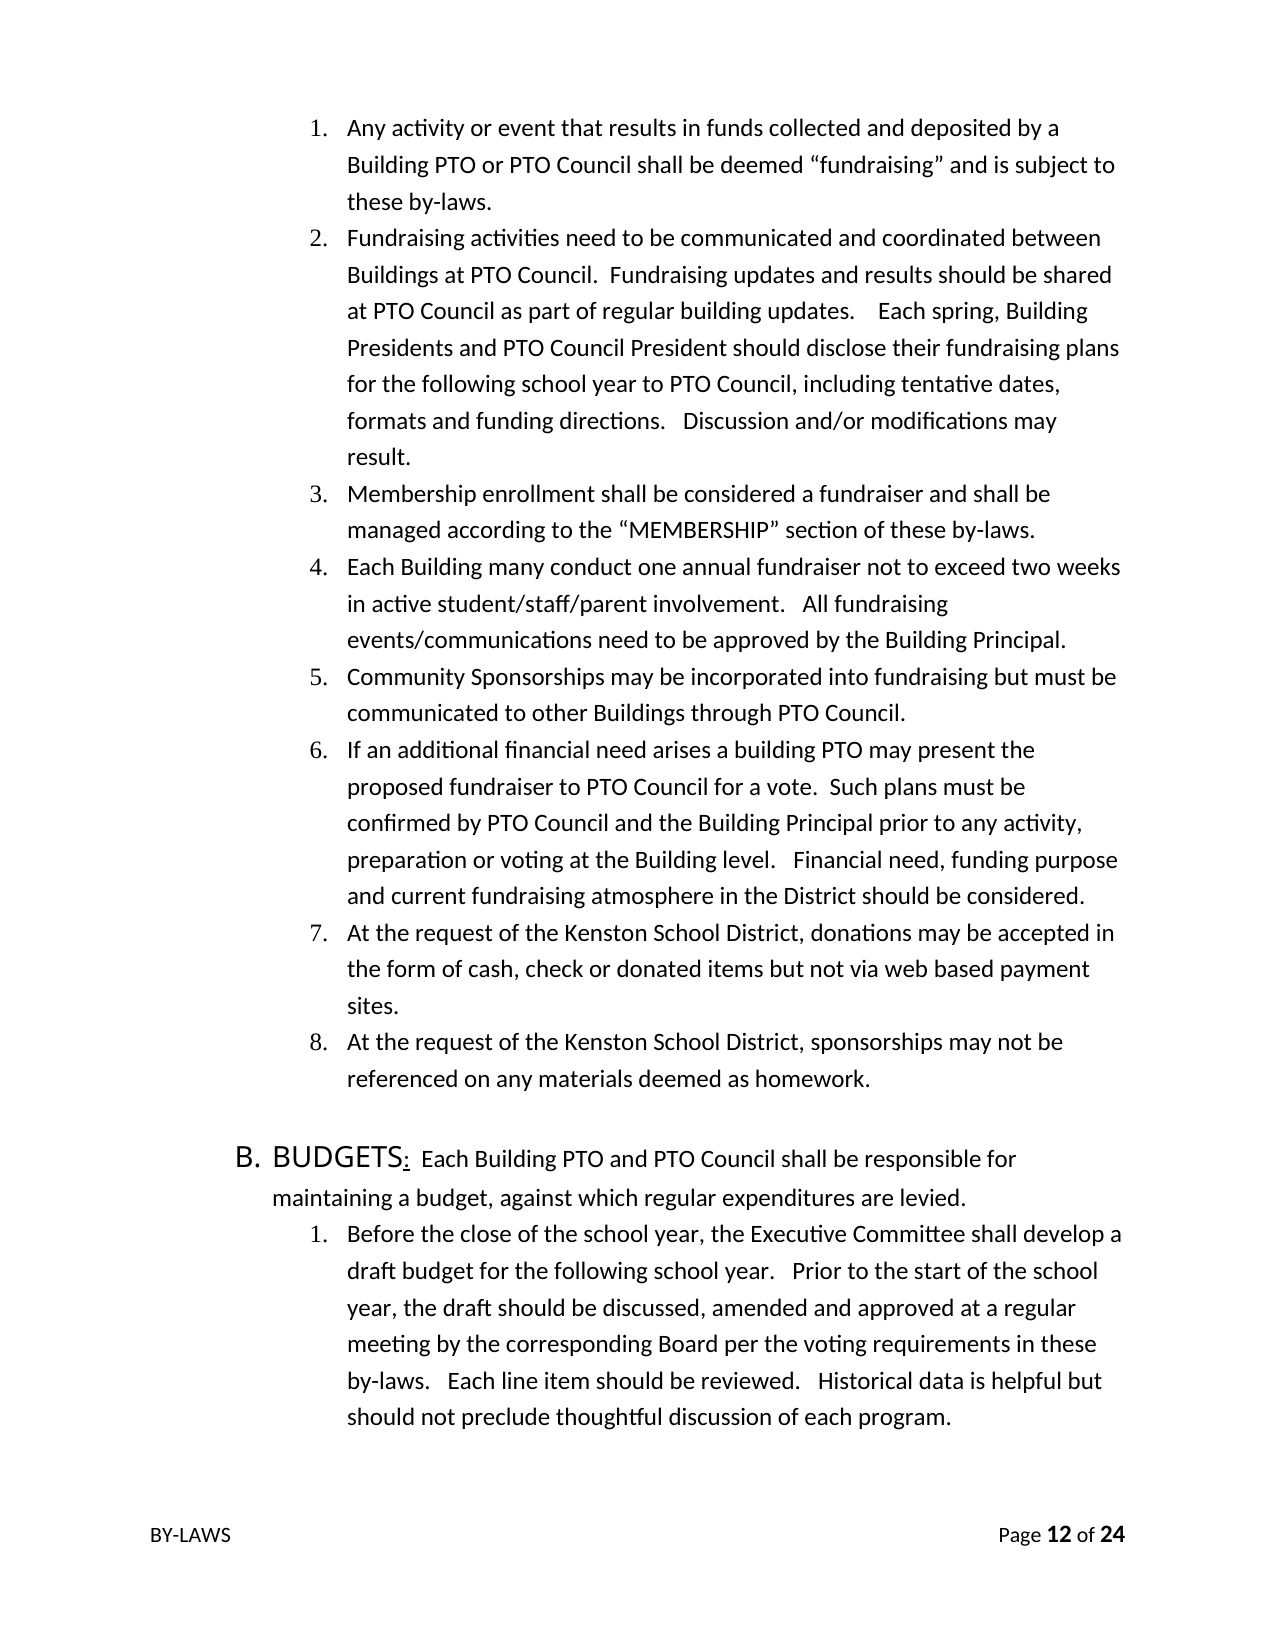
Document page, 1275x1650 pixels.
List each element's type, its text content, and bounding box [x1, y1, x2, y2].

list Membership enrollment shall be considered a fundraiser and shall be managed according to the “MEMBERSHIP” section of these by-laws. [309, 478, 1125, 545]
list At the request of the Kenston School District, sponsorships may not be referenced on any materials deemed as homework. [309, 1027, 1125, 1094]
list At the request of the Kenston School District, donations may be accepted in the form of cash, check or donated items but not via web based payment sites. [309, 917, 1125, 1021]
list BUDGETS: Each Building PTO and PTO Council shall be responsible for maintaining a budget, against which regular expenditures are levied. [234, 1136, 1125, 1212]
list Any activity or event that results in funds collected and deposited by a Building PTO or PTO Council shall be deemed “fundraising” and is subject to these by-laws. [309, 112, 1125, 216]
list Each Building many conduct one annual fundraiser not to exceed two weeks in active student/staff/parent involvement. All fundraising events/communications need to be approved by the Building Principal. [309, 551, 1125, 655]
list Community Sponsorships may be incorporated into fundraising but must be communicated to other Buildings through PTO Council. [309, 661, 1125, 728]
list If an additional financial need arises a building PTO may present the proposed fundraiser to PTO Council for a vote. Such plans must be confirmed by PTO Council and the Building Principal prior to any activity, preparation or voting at the Building level. Financial need, funding purpose and current fundraising atmosphere in the District should be considered. [309, 734, 1125, 911]
list Fundraising activities need to be communicated and coordinated between Buildings at PTO Council. Fundraising updates and results should be shared at PTO Council as part of regular building updates. Each spring, Building Presidents and PTO Council President should disclose their fundraising plans for the following school year to PTO Council, including tentative dates, formats and funding directions. Discussion and/or modifications may result. [309, 222, 1125, 472]
list Before the close of the school year, the Executive Committee shall develop a draft budget for the following school year. Prior to the start of the school year, the draft should be discussed, amended and approved at a regular meeting by the corresponding Board per the voting requirements in these by-laws. Each line item should be reviewed. Historical data is helpful but should not preclude thoughtful discussion of each program. [309, 1218, 1125, 1432]
